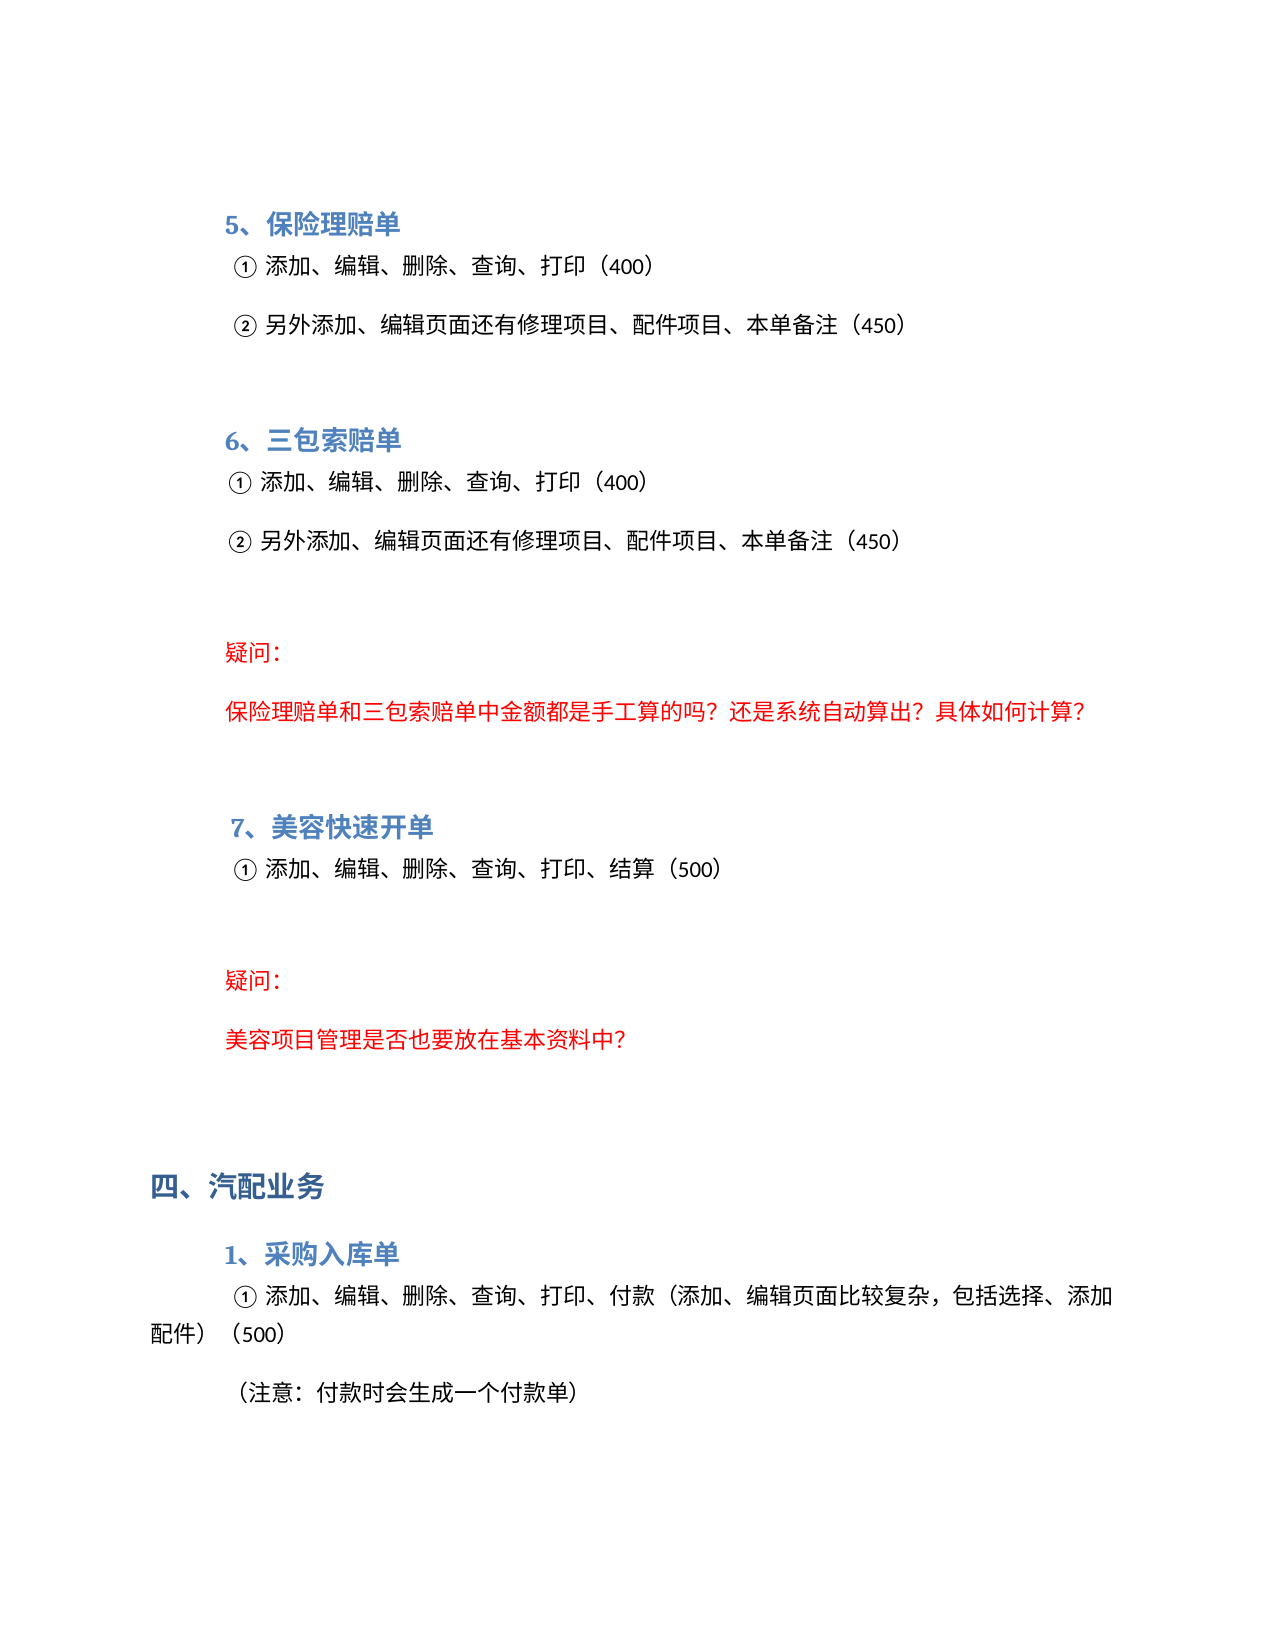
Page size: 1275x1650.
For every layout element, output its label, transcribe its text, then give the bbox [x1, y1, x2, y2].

text ②另外添加、编辑页面还有修理项目、配件项目、本单备注（450） [150, 523, 1125, 556]
text ②另外添加、编辑页面还有修理项目、配件项目、本单备注（450） [150, 307, 1125, 340]
text 保险理赔单和三包索赔单中金额都是手工算的吗？还是系统自动算出？具体如何计算？ [150, 694, 1125, 727]
text （注意：付款时会生成一个付款单） [150, 1375, 1125, 1408]
text ①添加、编辑、删除、查询、打印、结算（500） [150, 851, 1125, 884]
text 疑问： [150, 635, 1125, 668]
subtitle 5、保险理赔单 [150, 203, 1125, 242]
subtitle 6、三包索赔单 [150, 419, 1125, 458]
subtitle 1、采购入库单 [150, 1233, 1125, 1272]
subtitle 7、美容快速开单 [150, 806, 1125, 845]
text 美容项目管理是否也要放在基本资料中？ [150, 1022, 1125, 1055]
text ①添加、编辑、删除、查询、打印、付款（添加、编辑页面比较复杂，包括选择、添加配件）（500） [150, 1278, 1125, 1349]
text ①添加、编辑、删除、查询、打印（400） [150, 248, 1125, 281]
subtitle 四、汽配业务 [150, 1163, 1125, 1206]
text 疑问： [150, 963, 1125, 996]
text ①添加、编辑、删除、查询、打印（400） [150, 464, 1125, 497]
